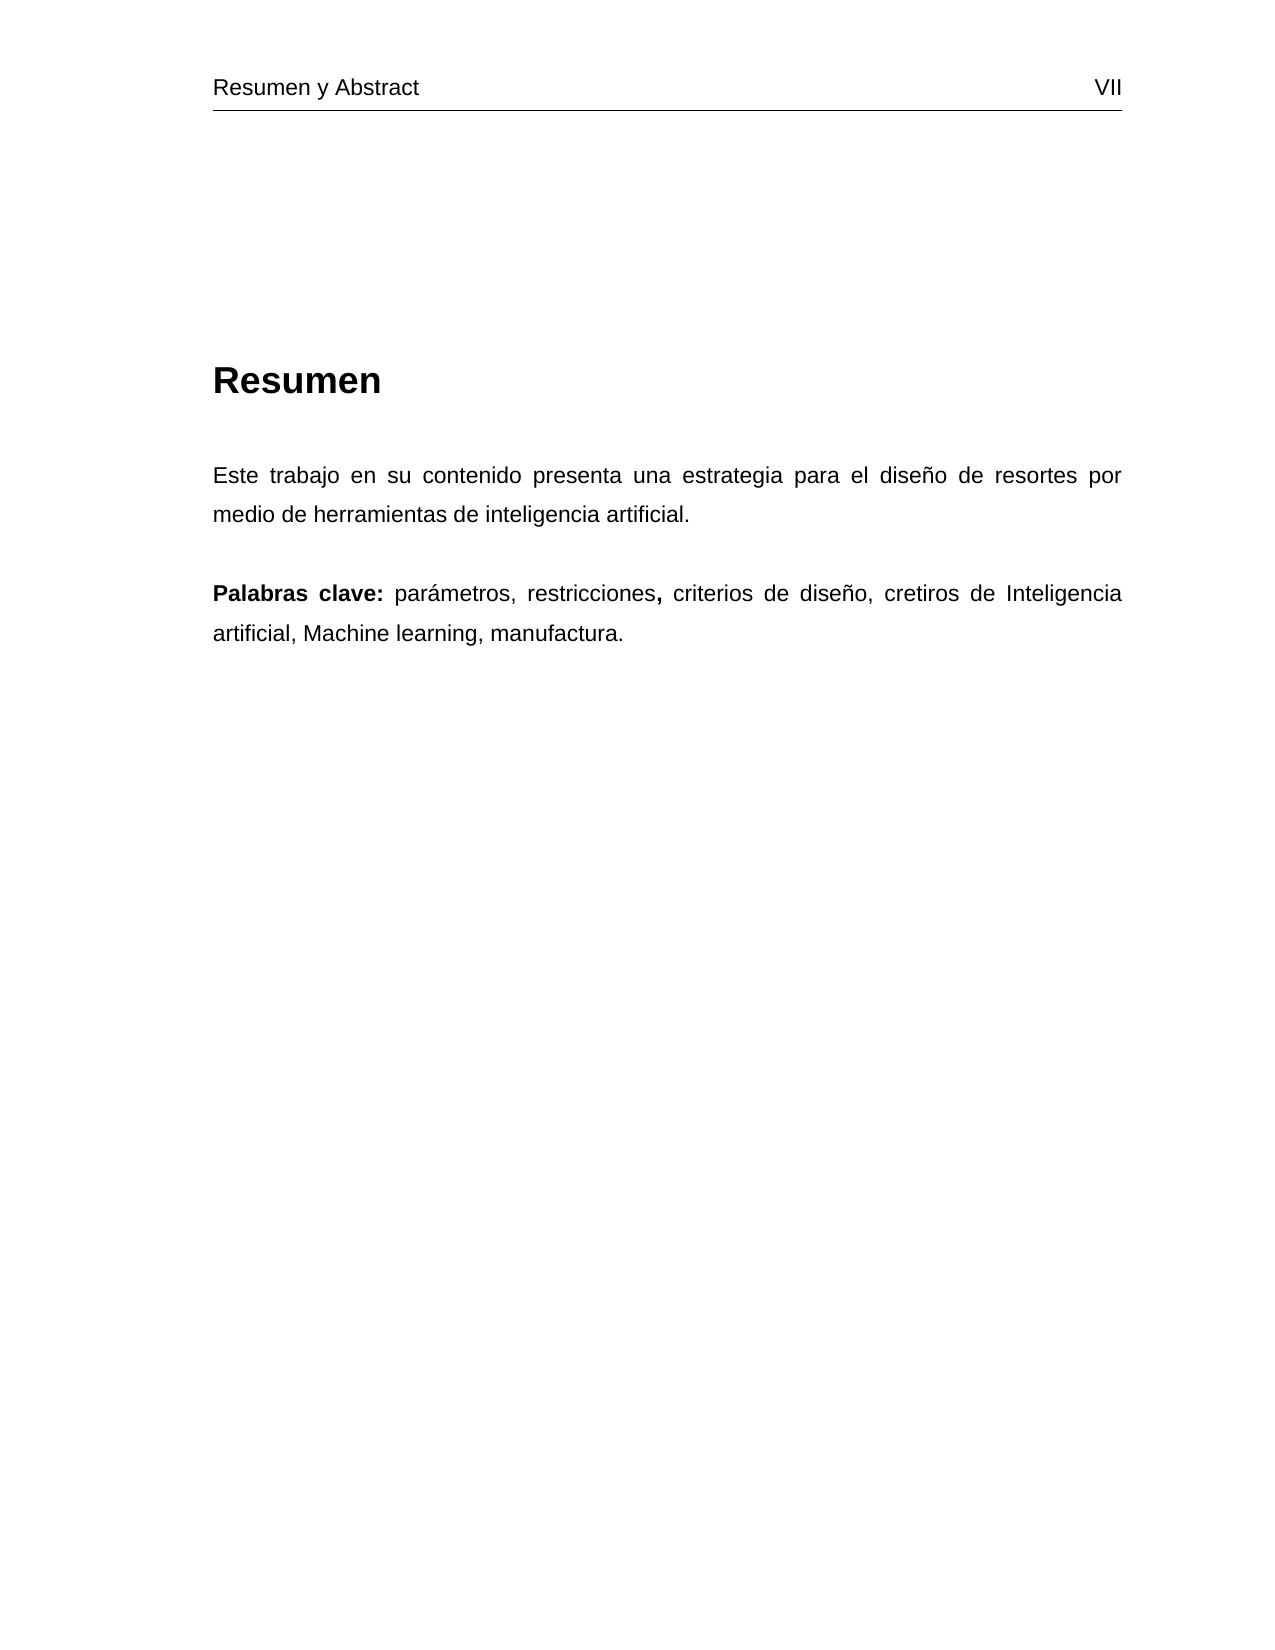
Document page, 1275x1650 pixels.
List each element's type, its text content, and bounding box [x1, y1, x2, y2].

text Resumen [213, 358, 1122, 401]
list Este trabajo en su contenido presenta una estrategia para el diseño de resortes por medio de herramientas de inteligencia artificial. [213, 462, 1122, 527]
list Palabras clave: parámetros, restricciones, criterios de diseño, cretiros de Inteligencia artificial, Machine learning, manufactura. [213, 580, 1122, 646]
